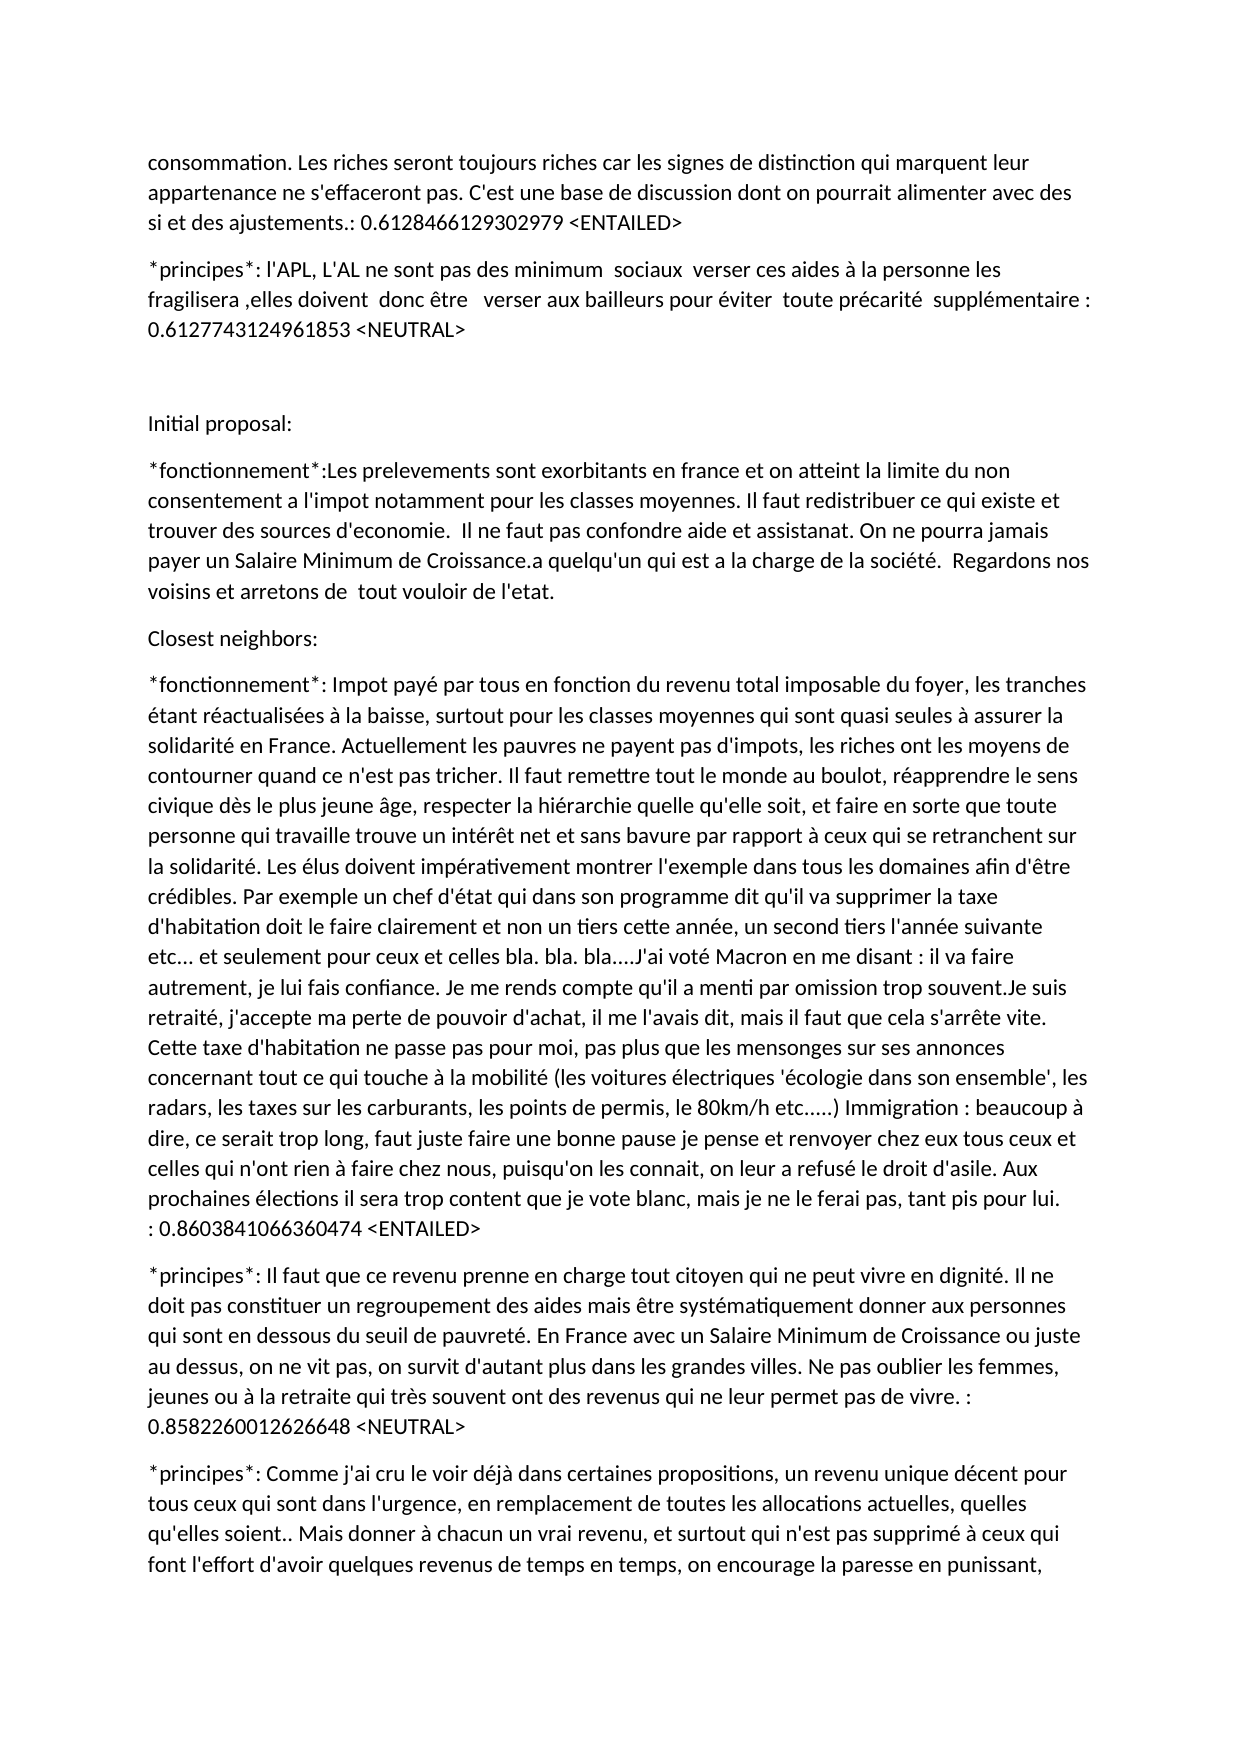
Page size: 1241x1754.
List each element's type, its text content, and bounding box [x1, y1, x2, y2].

text Closest neighbors: [148, 624, 1093, 652]
text *principes*: l'APL, L'AL ne sont pas des minimum sociaux verser ces aides à la personne les fragilisera ,elles doivent donc être verser aux bailleurs pour éviter toute précarité supplémentaire : 0.6127743124961853 <NEUTRAL> [148, 255, 1093, 343]
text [148, 1459, 1093, 1578]
text *fonctionnement*: Impot payé par tous en fonction du revenu total imposable du foyer, les tranches étant réactualisées à la baisse, surtout pour les classes moyennes qui sont quasi seules à assurer la solidarité en France. Actuellement les pauvres ne payent pas d'impots, les riches ont les moyens de contourner quand ce n'est pas tricher. Il faut remettre tout le monde au boulot, réapprendre le sens civique dès le plus jeune âge, respecter la hiérarchie quelle qu'elle soit, et faire en sorte que toute personne qui travaille trouve un intérêt net et sans bavure par rapport à ceux qui se retranchent sur la solidarité. Les élus doivent impérativement montrer l'exemple dans tous les domaines afin d'être crédibles. Par exemple un chef d'état qui dans son programme dit qu'il va supprimer la taxe d'habitation doit le faire clairement et non un tiers cette année, un second tiers l'année suivante etc... et seulement pour ceux et celles bla. bla. bla....J'ai voté Macron en me disant : il va faire autrement, je lui fais confiance. Je me rends compte qu'il a menti par omission trop souvent.Je suis retraité, j'accepte ma perte de pouvoir d'achat, il me l'avais dit, mais il faut que cela s'arrête vite. Cette taxe d'habitation ne passe pas pour moi, pas plus que les mensonges sur ses annonces concernant tout ce qui touche à la mobilité (les voitures électriques 'écologie dans son ensemble', les radars, les taxes sur les carburants, les points de permis, le 80km/h etc.....) Immigration : beaucoup à dire, ce serait trop long, faut juste faire une bonne pause je pense et renvoyer chez eux tous ceux et celles qui n'ont rien à faire chez nous, puisqu'on les connait, on leur a refusé le droit d'asile. Aux prochaines élections il sera trop content que je vote blanc, mais je ne le ferai pas, tant pis pour lui. : 0.8603841066360474 <ENTAILED> [148, 671, 1093, 1242]
text *fonctionnement*:Les prelevements sont exorbitants en france et on atteint la limite du non consentement a l'impot notamment pour les classes moyennes. Il faut redistribuer ce qui existe et trouver des sources d'economie. Il ne faut pas confondre aide et assistanat. On ne pourra jamais payer un Salaire Minimum de Croissance.a quelqu'un qui est a la charge de la société. Regardons nos voisins et arretons de tout vouloir de l'etat. [148, 456, 1093, 605]
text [148, 148, 1093, 236]
text *principes*: Il faut que ce revenu prenne en charge tout citoyen qui ne peut vivre en dignité. Il ne doit pas constituer un regroupement des aides mais être systématiquement donner aux personnes qui sont en dessous du seuil de pauvreté. En France avec un Salaire Minimum de Croissance ou juste au dessus, on ne vit pas, on survit d'autant plus dans les grandes villes. Ne pas oublier les femmes, jeunes ou à la retraite qui très souvent ont des revenus qui ne leur permet pas de vivre. : 0.8582260012626648 <NEUTRAL> [148, 1261, 1093, 1440]
text Initial proposal: [148, 409, 1093, 437]
